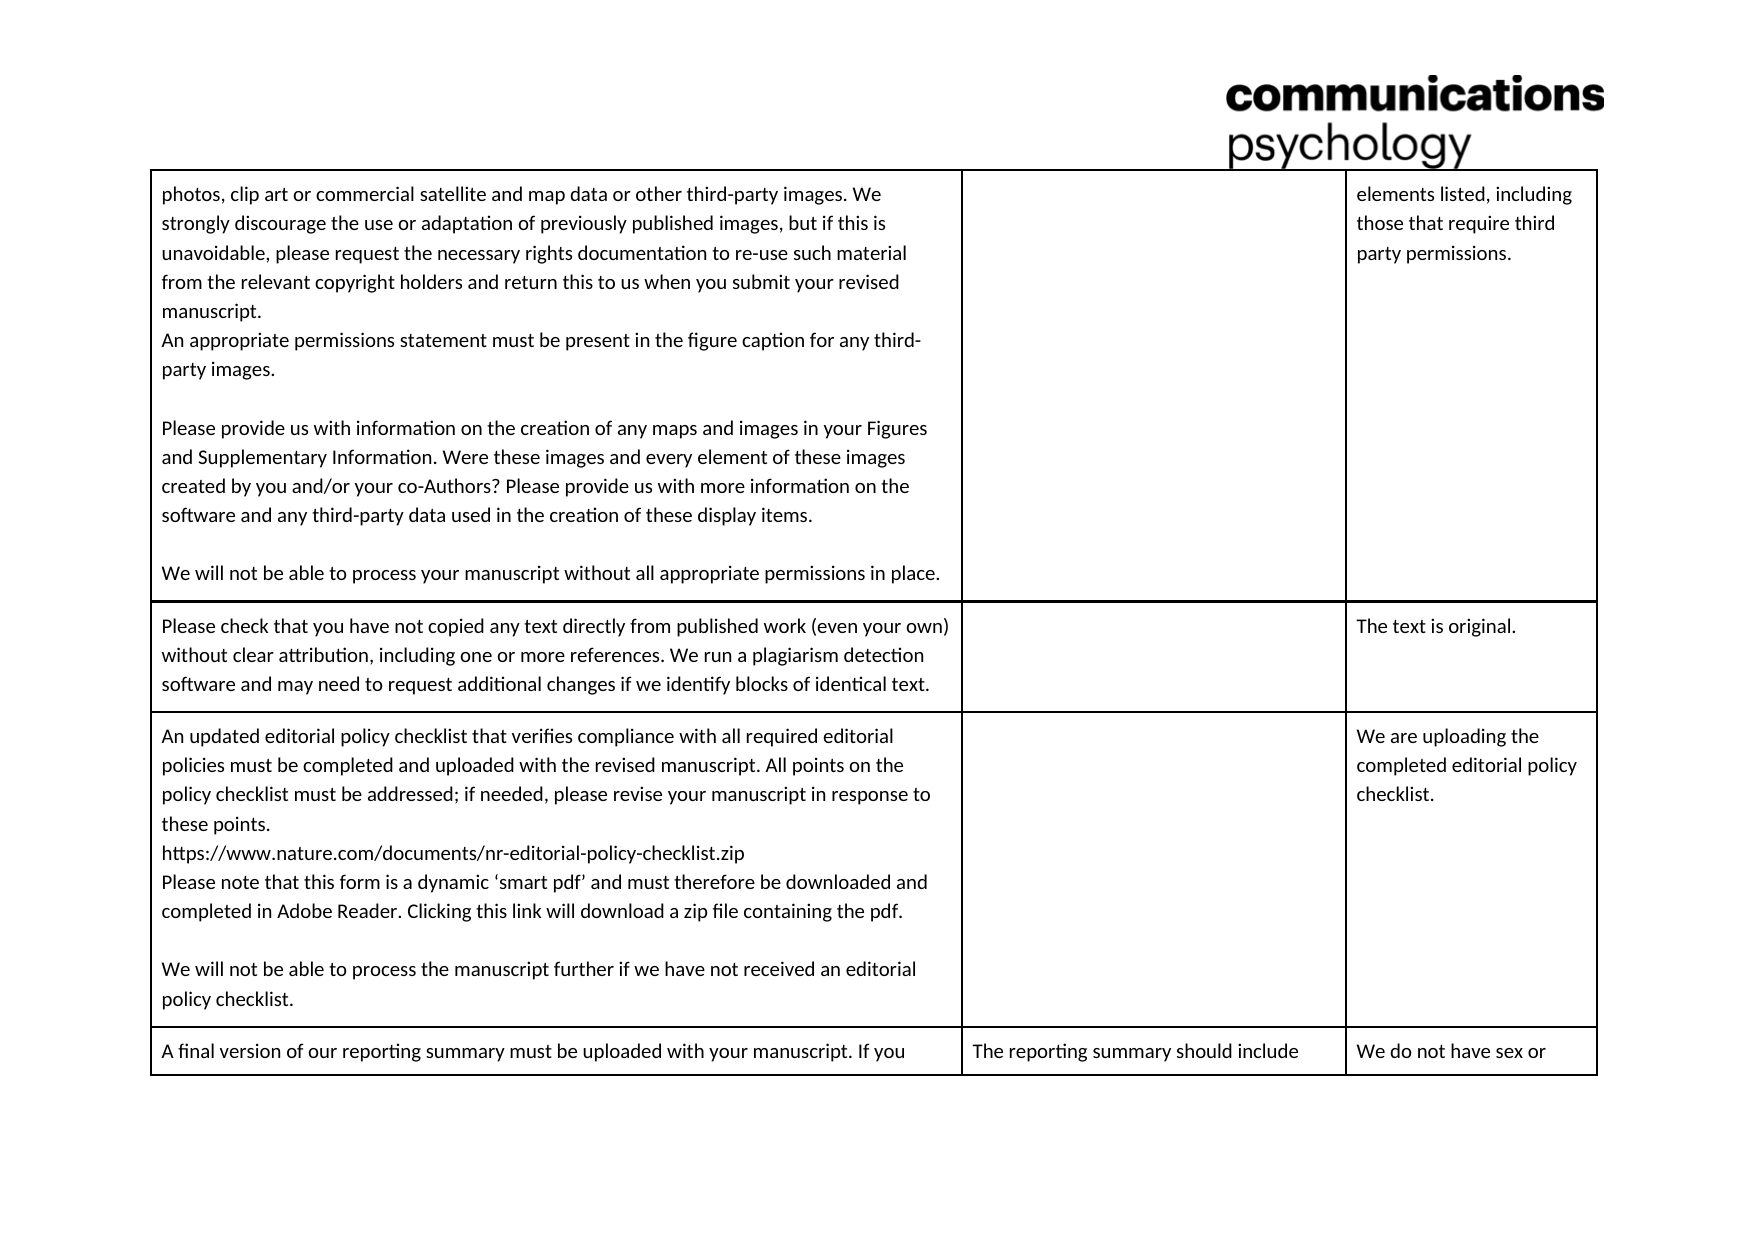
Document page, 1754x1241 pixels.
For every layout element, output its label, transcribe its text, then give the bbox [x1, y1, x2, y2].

table_cell We do not use any elements listed, including those that require third party permissions. [1347, 171, 1596, 600]
table_cell An updated editorial policy checklist that verifies compliance with all required editorial policies must be completed and uploaded with the revised manuscript. All points on the policy checklist must be addressed; if needed, please revise your manuscript in response to these points. https://www.nature.com/documents/nr-editorial-policy-checklist.zip Please note that this form is a dynamic ‘smart pdf’ and must therefore be downloaded and completed in Adobe Reader. Clicking this link will download a zip file containing the pdf. We will not be able to process the manuscript further if we have not received an editorial policy checklist. [152, 713, 961, 1026]
table_cell [963, 171, 1345, 600]
picture [1226, 75, 1604, 169]
table_cell We are uploading the completed editorial policy checklist. [1347, 713, 1596, 1026]
table_cell Please check that you have not copied any text directly from published work (even your own) without clear attribution, including one or more references. We run a plagiarism detection software and may need to request additional changes if we identify blocks of identical text. [152, 603, 961, 711]
table_cell [963, 713, 1345, 1026]
table_cell The text is original. [1347, 603, 1596, 711]
table_cell [963, 603, 1345, 711]
